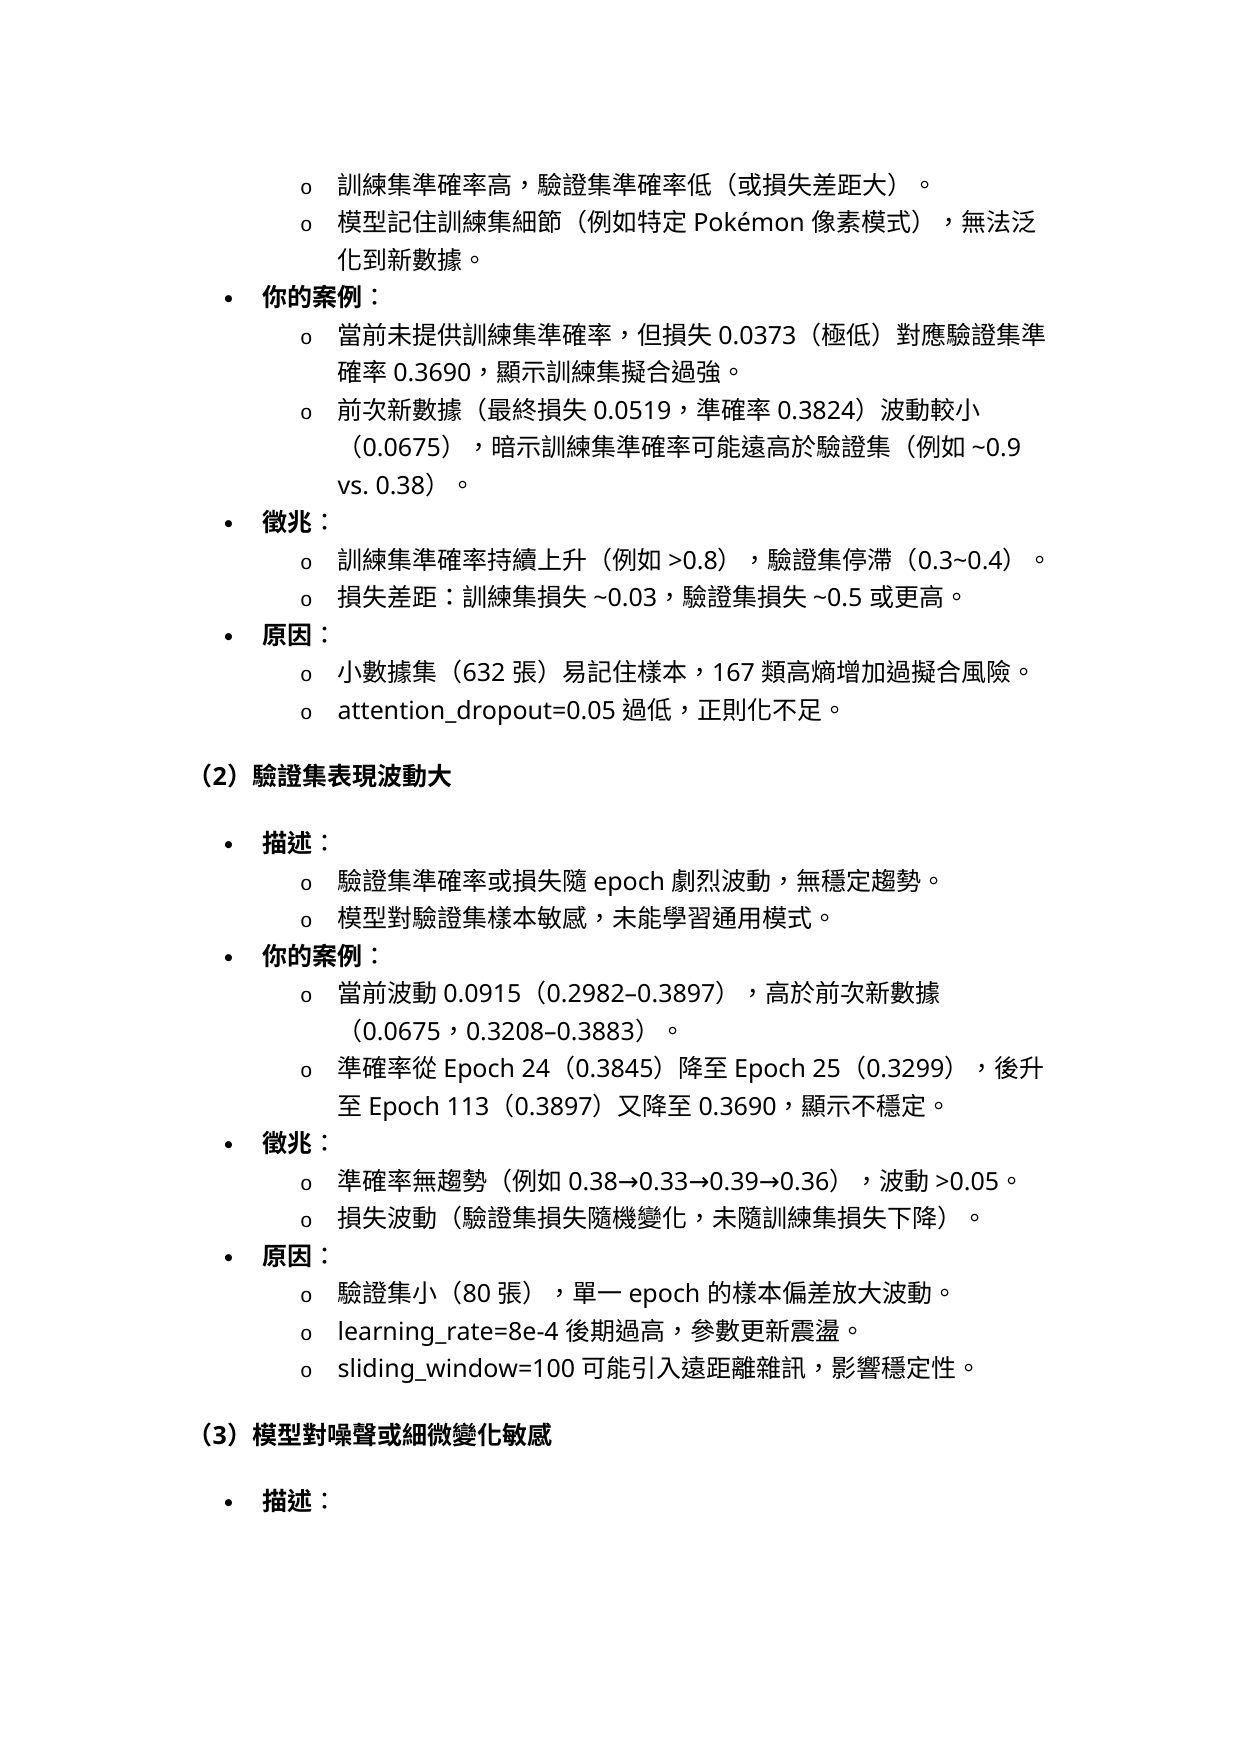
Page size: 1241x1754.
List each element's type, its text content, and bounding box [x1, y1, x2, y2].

list 訓練集準確率高，驗證集準確率低（或損失差距大）。 [300, 164, 1053, 202]
list learning_rate=8e-4 後期過高，參數更新震盪。 [300, 1310, 1053, 1348]
list 模型記住訓練集細節（例如特定 Pokémon 像素模式），無法泛化到新數據。 [300, 202, 1053, 277]
list 描述： [225, 1481, 1053, 1519]
list sliding_window=100 可能引入遠距離雜訊，影響穩定性。 [300, 1348, 1053, 1385]
text （3）模型對噪聲或細微變化敏感 [187, 1414, 1053, 1452]
list 前次新數據（最終損失 0.0519，準確率 0.3824）波動較小（0.0675），暗示訓練集準確率可能遠高於驗證集（例如 ~0.9 vs. 0.38）。 [300, 389, 1053, 502]
list 訓練集準確率持續上升（例如 >0.8），驗證集停滯（0.3~0.4）。 [300, 539, 1053, 577]
list 你的案例： [225, 935, 1053, 973]
list 損失差距：訓練集損失 ~0.03，驗證集損失 ~0.5 或更高。 [300, 577, 1053, 614]
list 你的案例： [225, 277, 1053, 314]
list 徵兆： [225, 1123, 1053, 1160]
list 準確率從 Epoch 24（0.3845）降至 Epoch 25（0.3299），後升至 Epoch 113（0.3897）又降至 0.3690，顯示不穩定。 [300, 1048, 1053, 1123]
list 原因： [225, 614, 1053, 652]
list 原因： [225, 1235, 1053, 1273]
list 準確率無趨勢（例如 0.38→0.33→0.39→0.36），波動 >0.05。 [300, 1160, 1053, 1198]
list 徵兆： [225, 502, 1053, 539]
list 驗證集準確率或損失隨 epoch 劇烈波動，無穩定趨勢。 [300, 860, 1053, 898]
list 模型對驗證集樣本敏感，未能學習通用模式。 [300, 898, 1053, 935]
list 當前波動 0.0915（0.2982–0.3897），高於前次新數據（0.0675，0.3208–0.3883）。 [300, 973, 1053, 1048]
list 當前未提供訓練集準確率，但損失 0.0373（極低）對應驗證集準確率 0.3690，顯示訓練集擬合過強。 [300, 314, 1053, 389]
list attention_dropout=0.05 過低，正則化不足。 [300, 689, 1053, 727]
list 描述： [225, 823, 1053, 860]
list 驗證集小（80 張），單一 epoch 的樣本偏差放大波動。 [300, 1273, 1053, 1310]
list 小數據集（632 張）易記住樣本，167 類高熵增加過擬合風險。 [300, 652, 1053, 689]
text （2）驗證集表現波動大 [187, 756, 1053, 794]
list 損失波動（驗證集損失隨機變化，未隨訓練集損失下降）。 [300, 1198, 1053, 1235]
